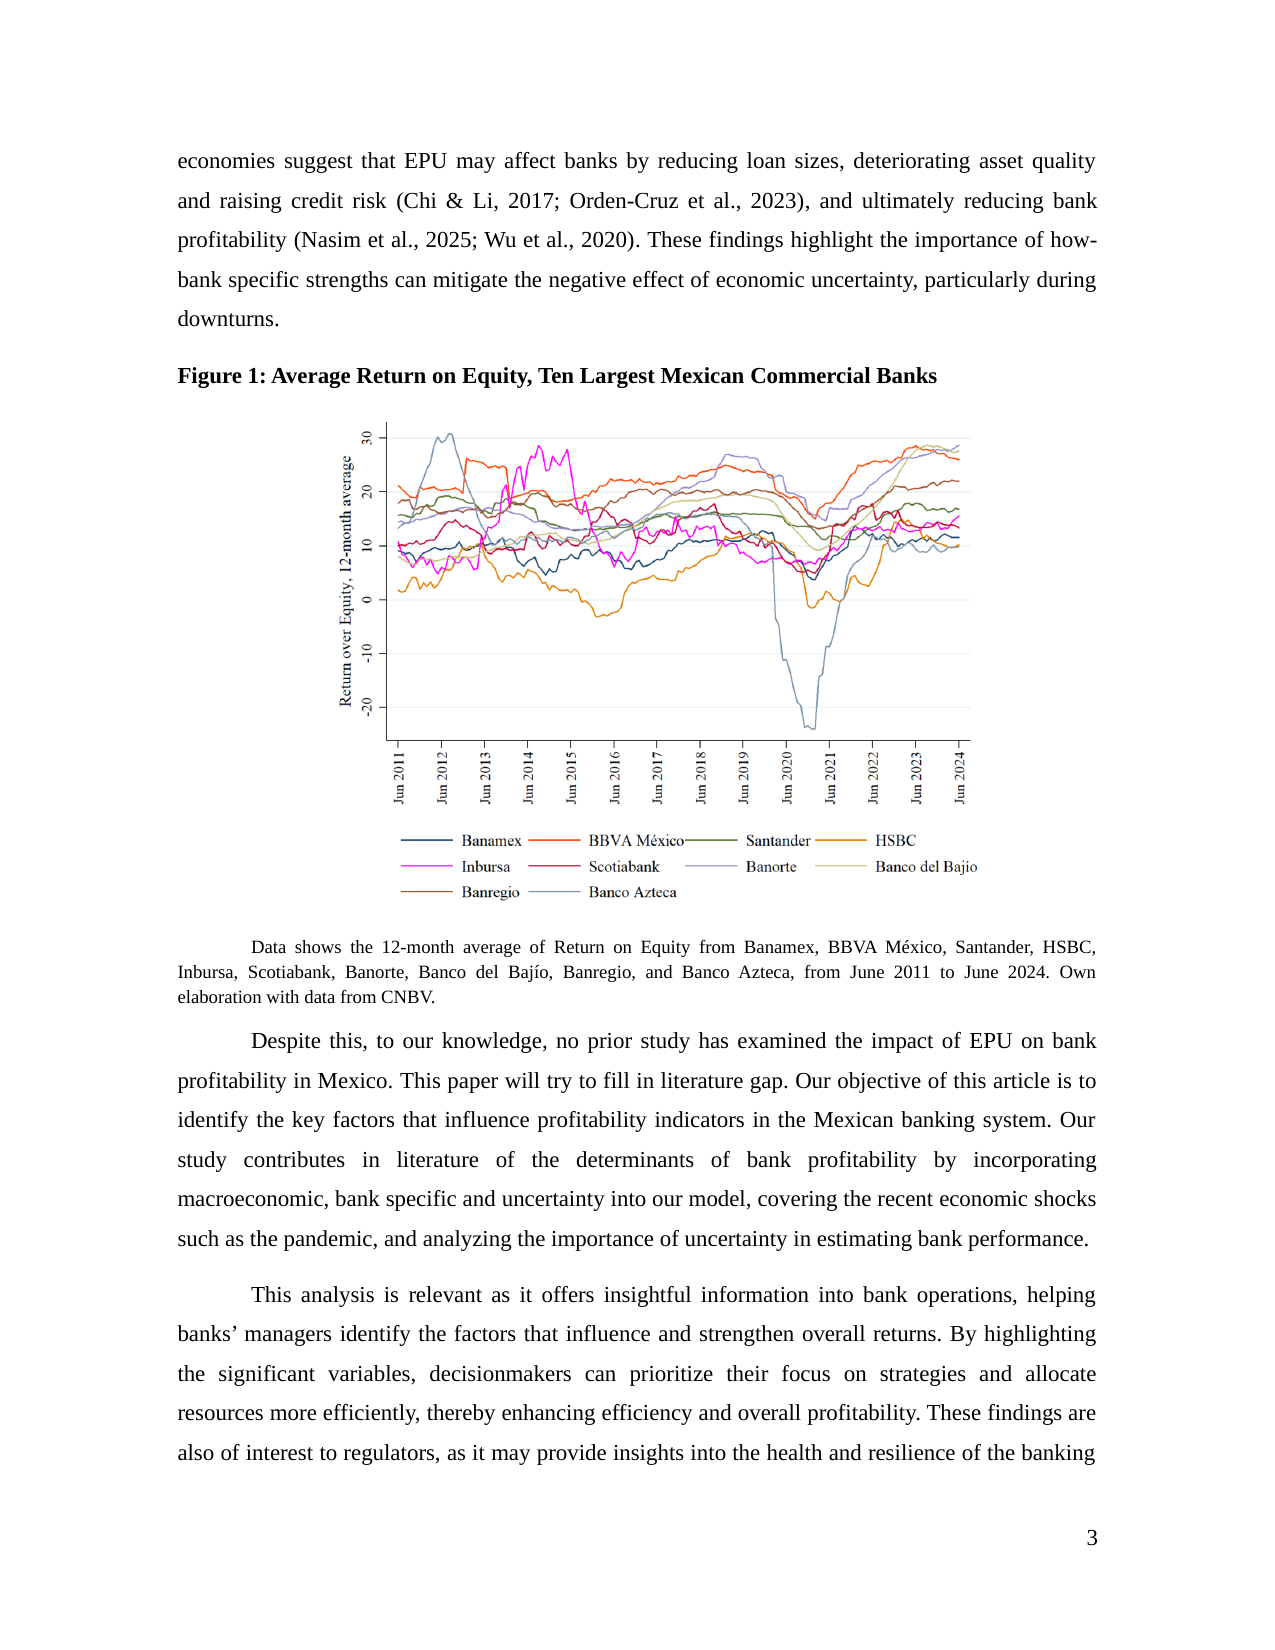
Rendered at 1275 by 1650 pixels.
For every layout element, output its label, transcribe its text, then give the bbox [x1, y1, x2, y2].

text Despite this, to our knowledge, no prior study has examined the impact of EPU on bank profitability in Mexico. This paper will try to fill in literature gap. Our objective of this article is to identify the key factors that influence profitability indicators in the Mexican banking system. Our study contributes in literature of the determinants of bank profitability by incorporating macroeconomic, bank specific and uncertainty into our model, covering the recent economic shocks such as the pandemic, and analyzing the importance of uncertainty in estimating bank performance. [177, 1027, 1098, 1251]
text Data shows the 12-month average of Return on Equity from Banamex, BBVA México, Santander, HSBC, Inbursa, Scotiabank, Banorte, Banco del Bajío, Banregio, and Banco Azteca, from June 2011 to June 2024. Own elaboration with data from CNBV. [177, 936, 1098, 1007]
text Figure 1: Average Return on Equity, Ten Largest Mexican Commercial Banks [177, 362, 1098, 388]
picture [289, 406, 986, 918]
